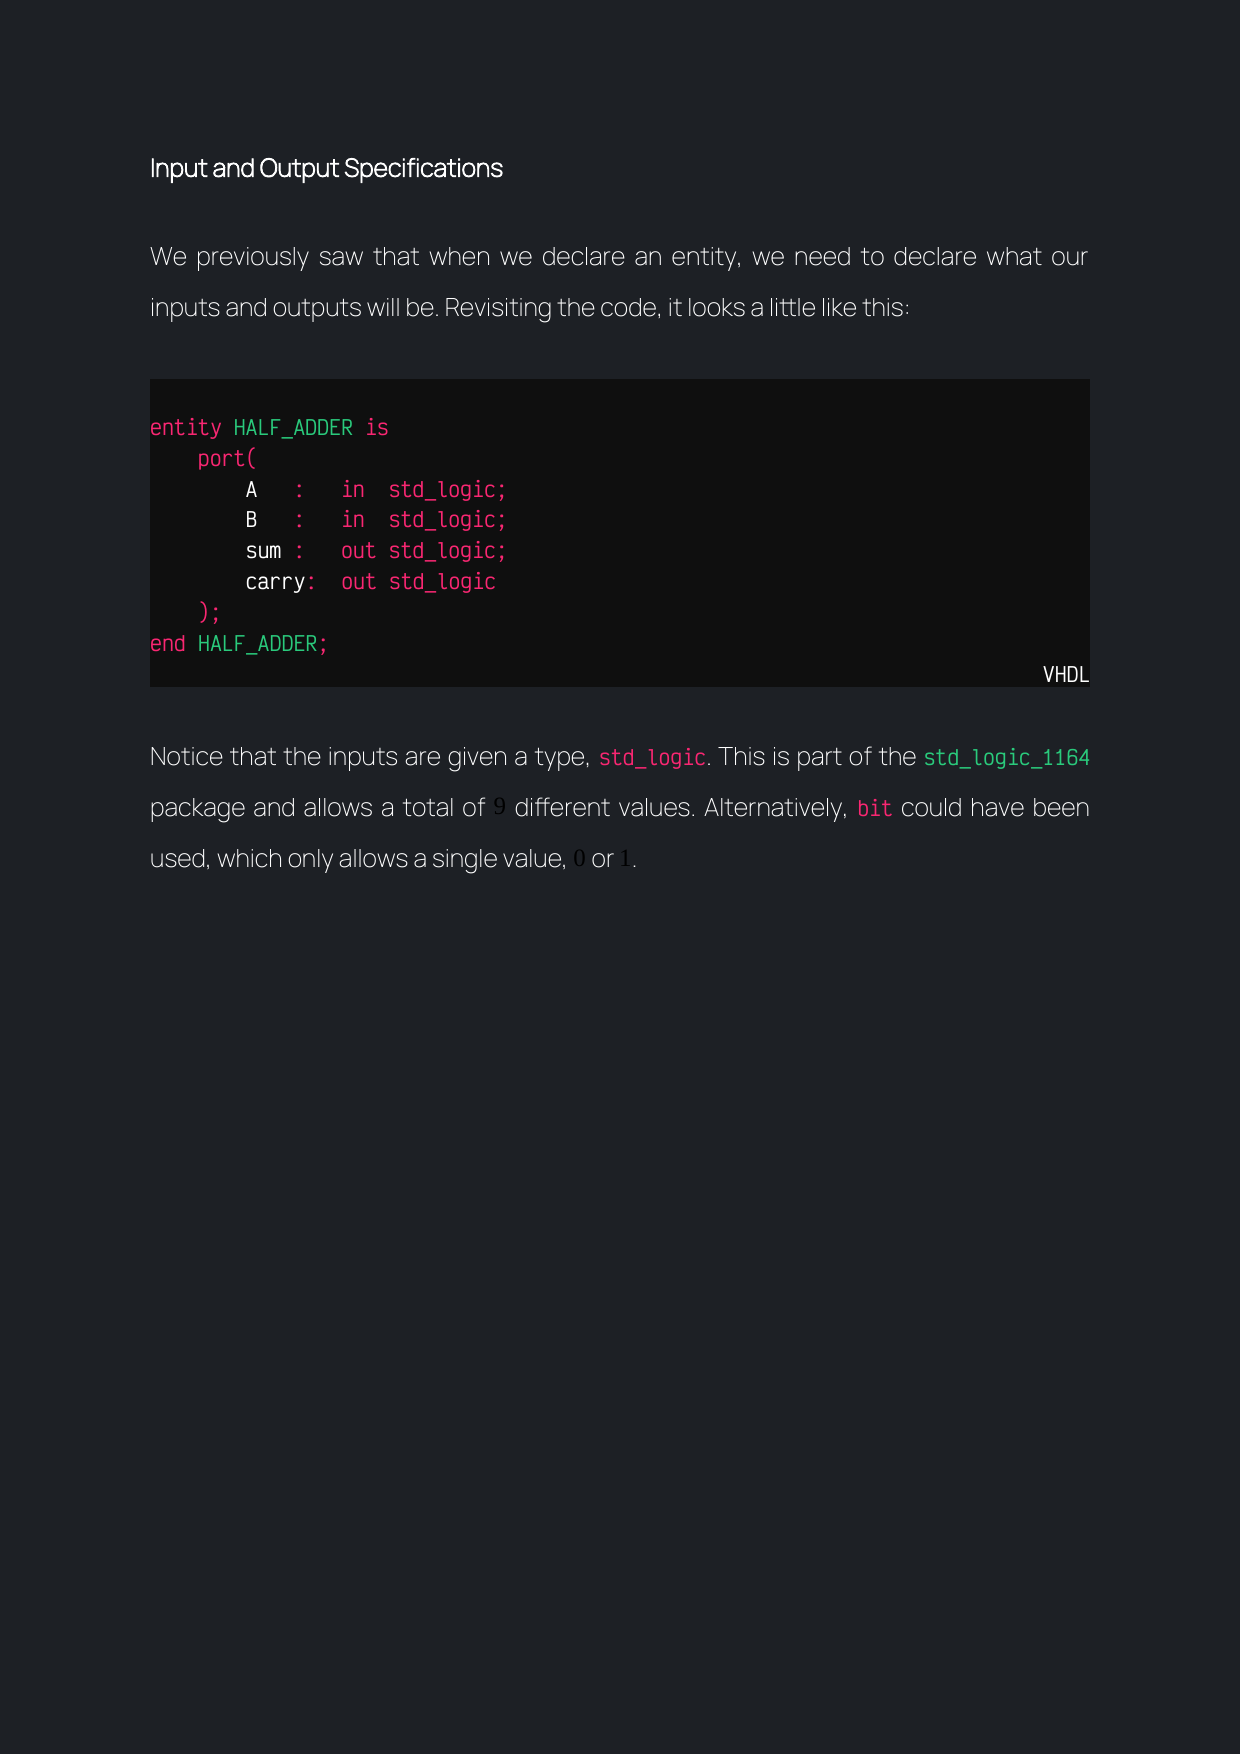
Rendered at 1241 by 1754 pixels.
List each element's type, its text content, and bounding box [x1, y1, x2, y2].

text Notice that the inputs are given a type, std_logic. This is part of the std_logic_1164 package and allows a total of different values. Alternatively, bit could have been used, which only allows a single value, or . [150, 738, 1090, 875]
subtitle Input and Output Specifications [150, 150, 1090, 184]
text VHDL [150, 656, 1090, 687]
text We previously saw that when we declare an entity, we need to declare what our inputs and outputs will be. Revisiting the code, it looks a little like this: [150, 239, 1090, 324]
text entity HALF_ADDER is port( A : in std_logic; B : in std_logic; sum : out std_logic; carry: out std_logic ); end HALF_ADDER; [150, 409, 1090, 656]
